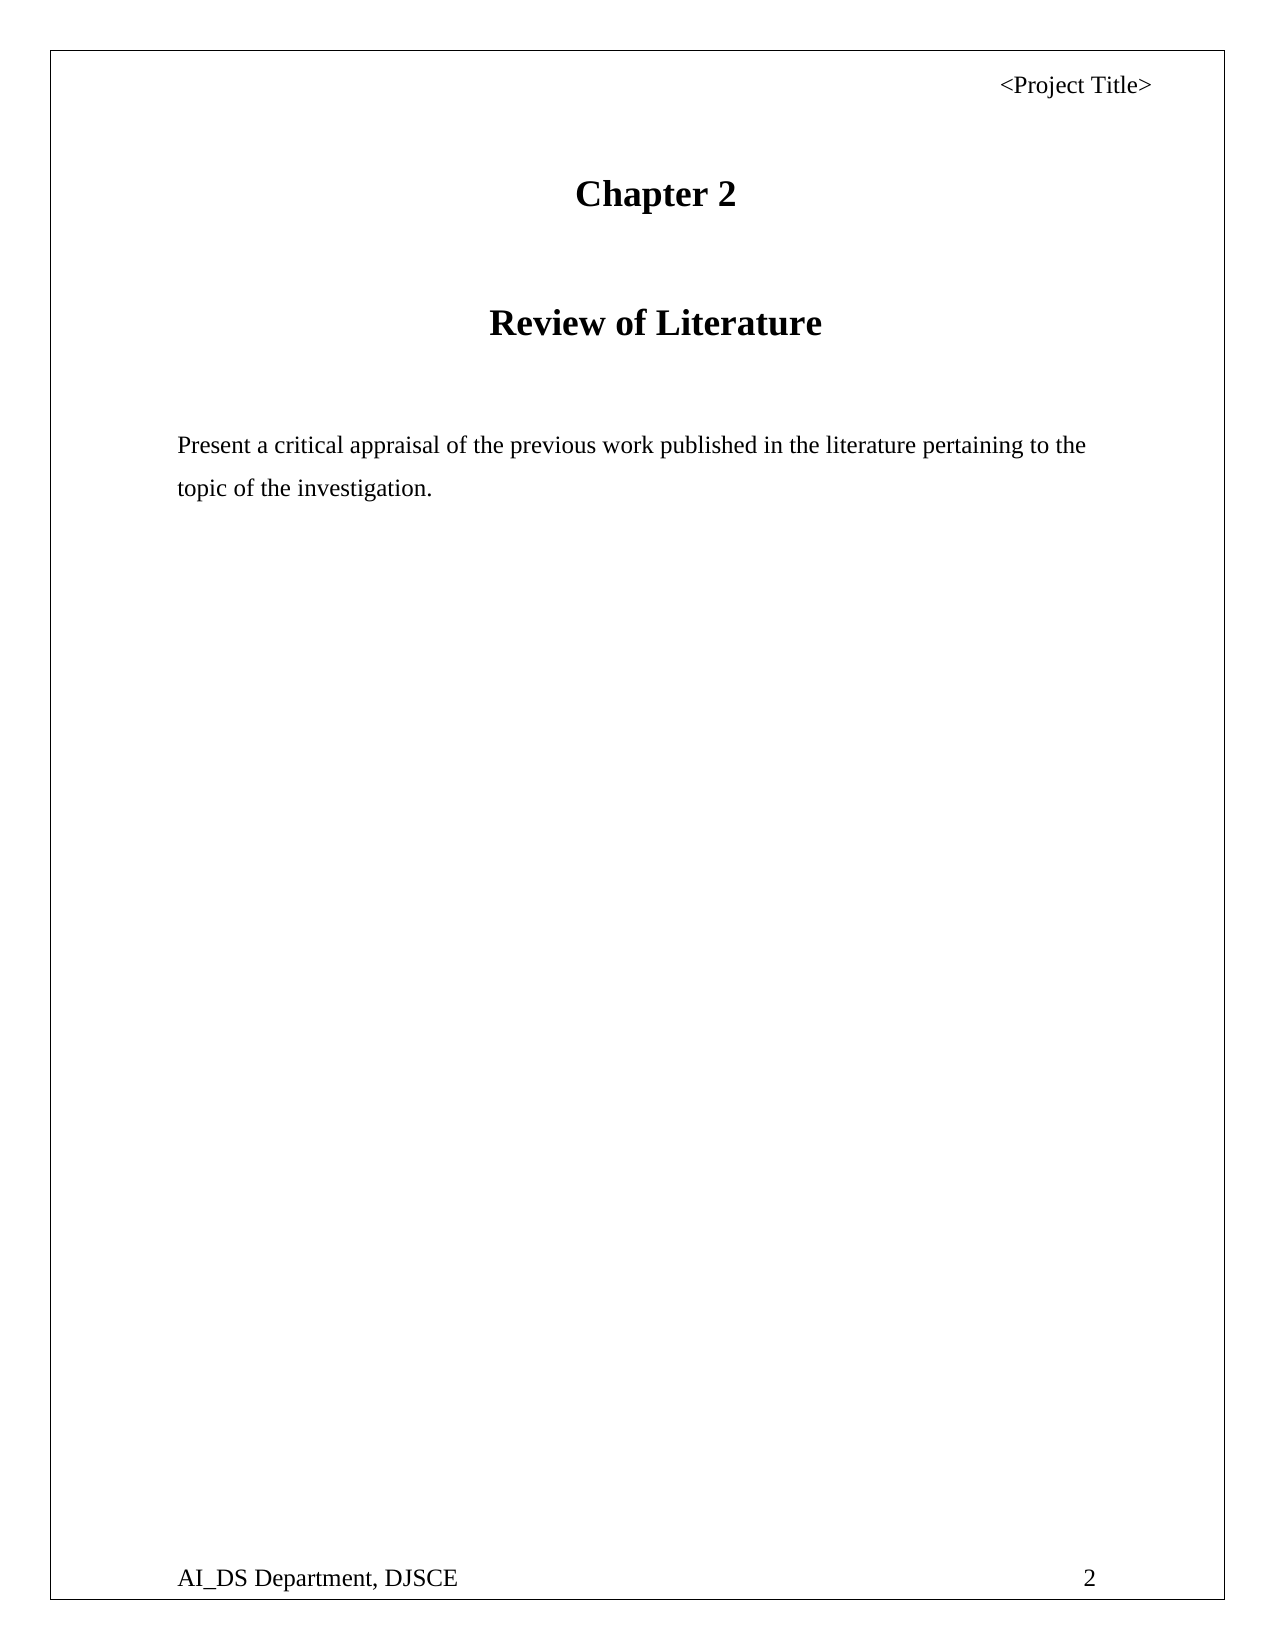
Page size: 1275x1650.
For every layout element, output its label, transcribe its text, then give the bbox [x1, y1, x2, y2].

text Present a critical appraisal of the previous work published in the literature pertaining to the topic of the investigation. [177, 430, 1134, 502]
text Review of Literature [177, 301, 1134, 344]
text Chapter 2 [177, 171, 1134, 214]
